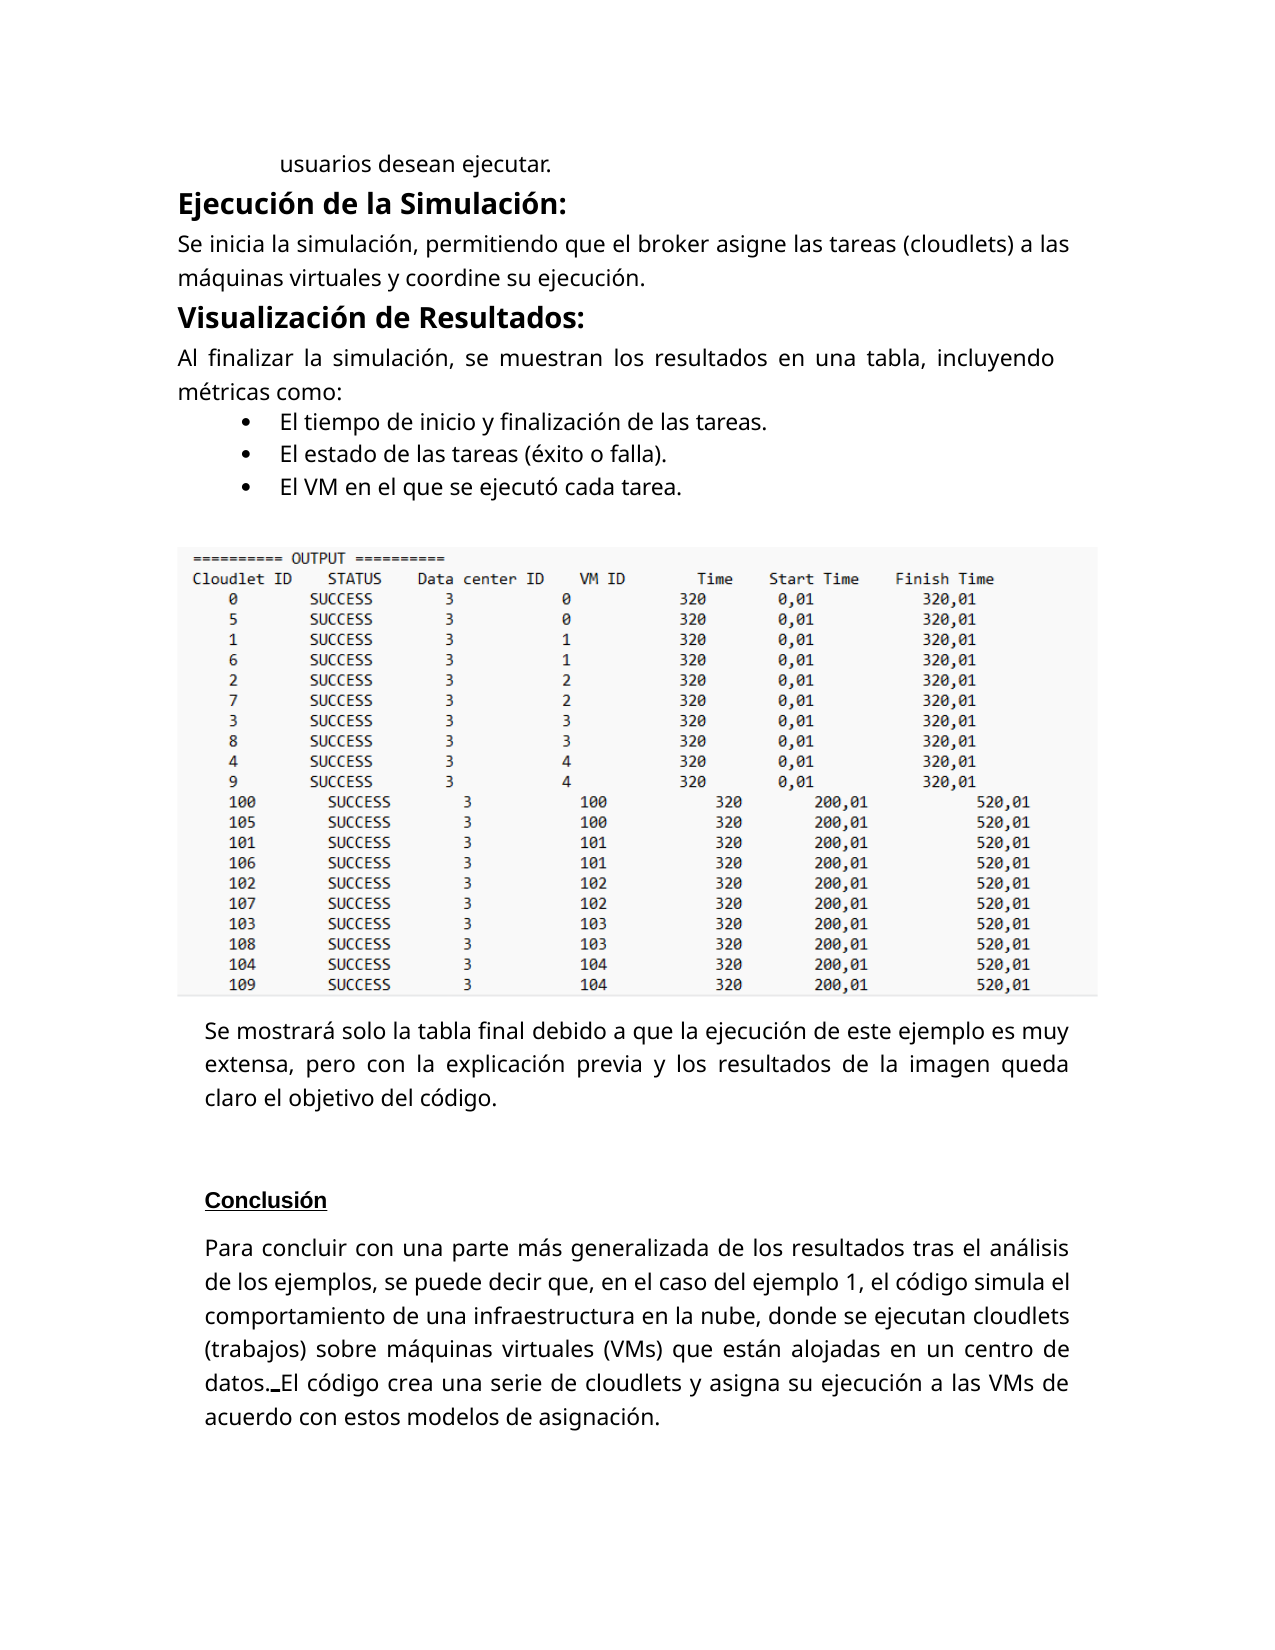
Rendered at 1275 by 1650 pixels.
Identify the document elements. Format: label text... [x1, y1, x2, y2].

text Se inicia la simulación, permitiendo que el broker asigne las tareas (cloudlets) a las máquinas virtuales y coordine su ejecución. [177, 228, 1070, 293]
text Al finalizar la simulación, se muestran los resultados en una tabla, incluyendo métricas como: [177, 342, 1098, 407]
list El VM en el que se ejecutó cada tarea. [242, 471, 1098, 502]
text Visualización de Resultados: [177, 298, 1070, 337]
text Ejecución de la Simulación: [177, 183, 1070, 223]
list El estado de las tareas (éxito o falla). [242, 438, 1098, 469]
list El tiempo de inicio y finalización de las tareas. [242, 410, 1098, 436]
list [242, 148, 1070, 179]
text Para concluir con una parte más generalizada de los resultados tras el análisis de los ejemplos, se puede decir que, en el caso del ejemplo 1, el código simula el comportamiento de una infraestructura en la nube, donde se ejecutan cloudlets (trabajos) sobre máquinas virtuales (VMs) que están alojadas en un centro de datos.El código crea una serie de cloudlets y asigna su ejecución a las VMs de acuerdo con estos modelos de asignación. [204, 1232, 1071, 1432]
picture [177, 547, 1098, 997]
text Se mostrará solo la tabla final debido a que la ejecución de este ejemplo es muy extensa, pero con la explicación previa y los resultados de la imagen queda claro el objetivo del código. [204, 1015, 1070, 1113]
text Conclusión [204, 1187, 1098, 1213]
